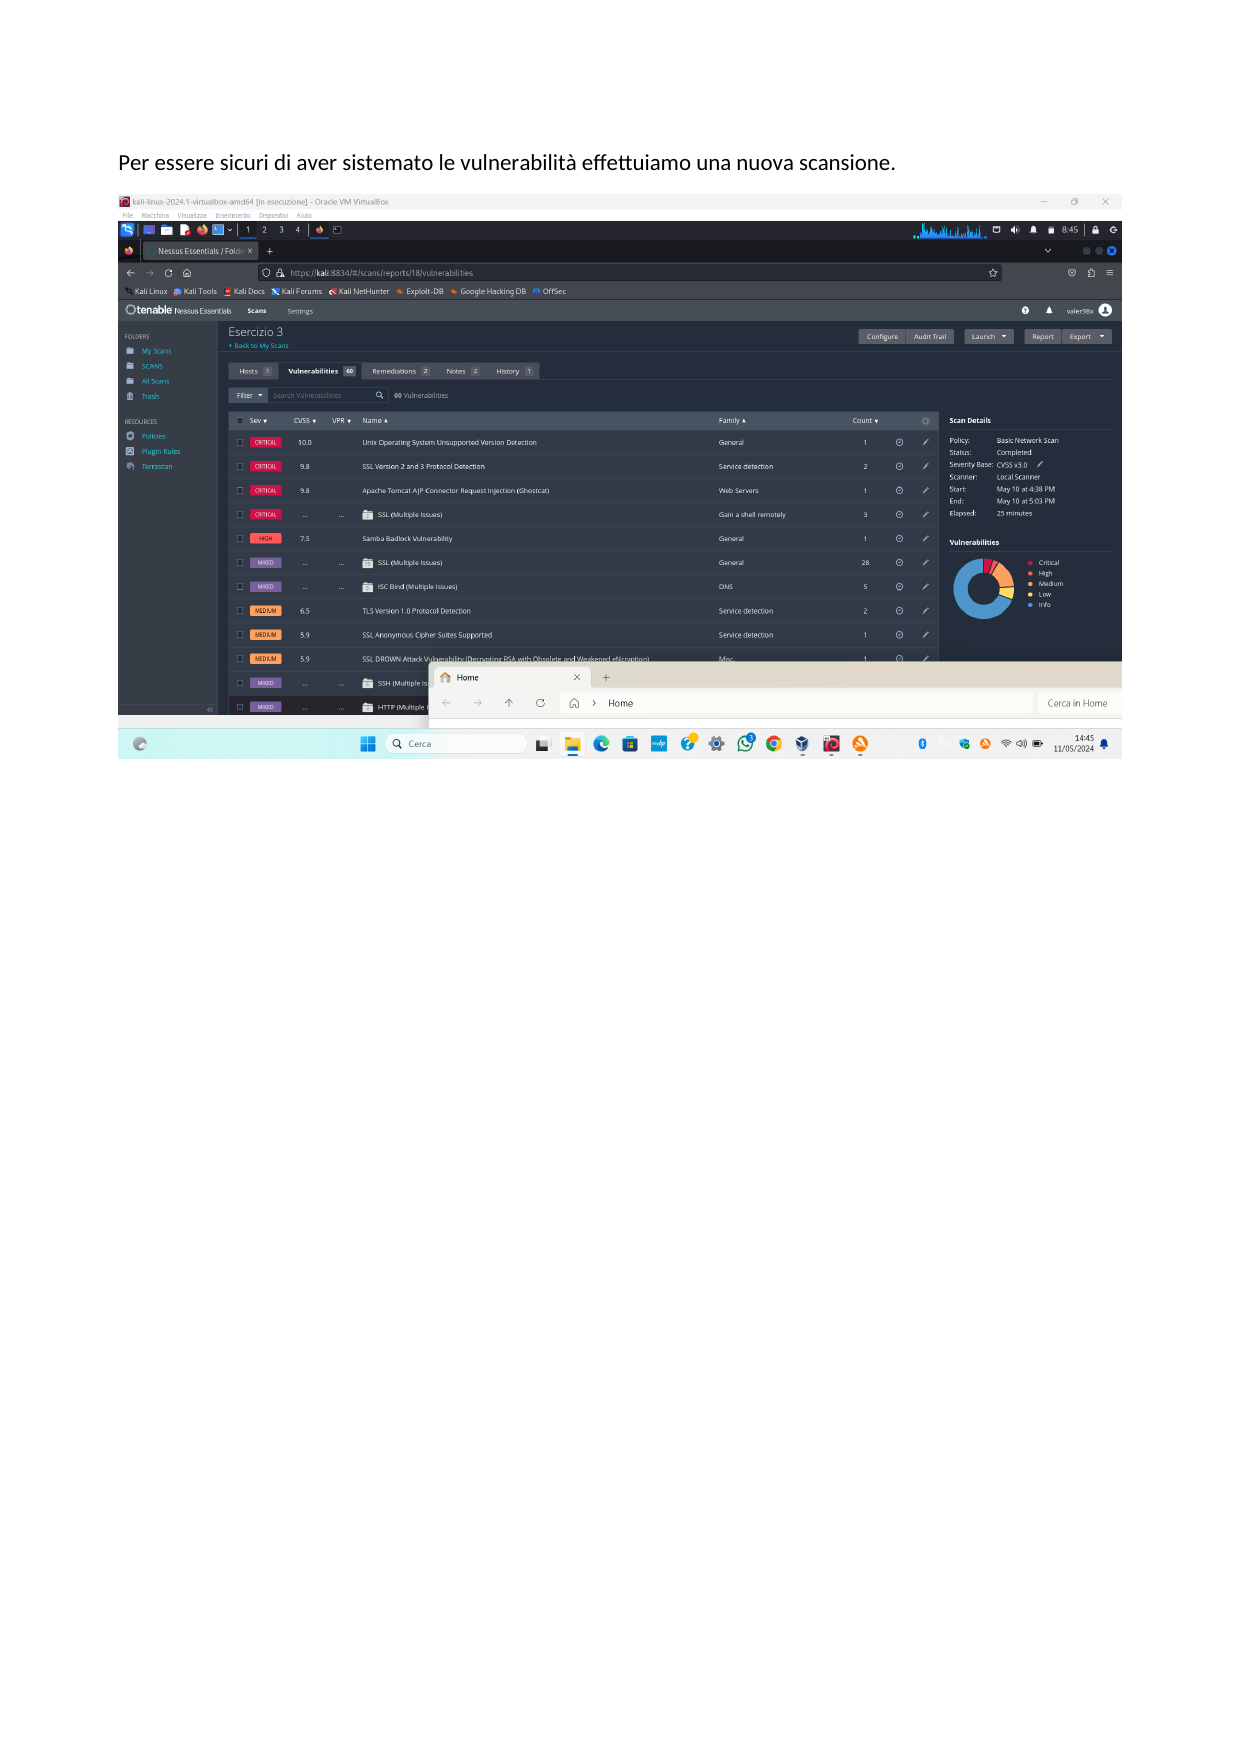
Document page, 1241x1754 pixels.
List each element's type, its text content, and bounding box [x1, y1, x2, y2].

picture [118, 194, 1122, 759]
text Per essere sicuri di aver sistemato le vulnerabilità effettuiamo una nuova scansione. [118, 148, 1122, 176]
